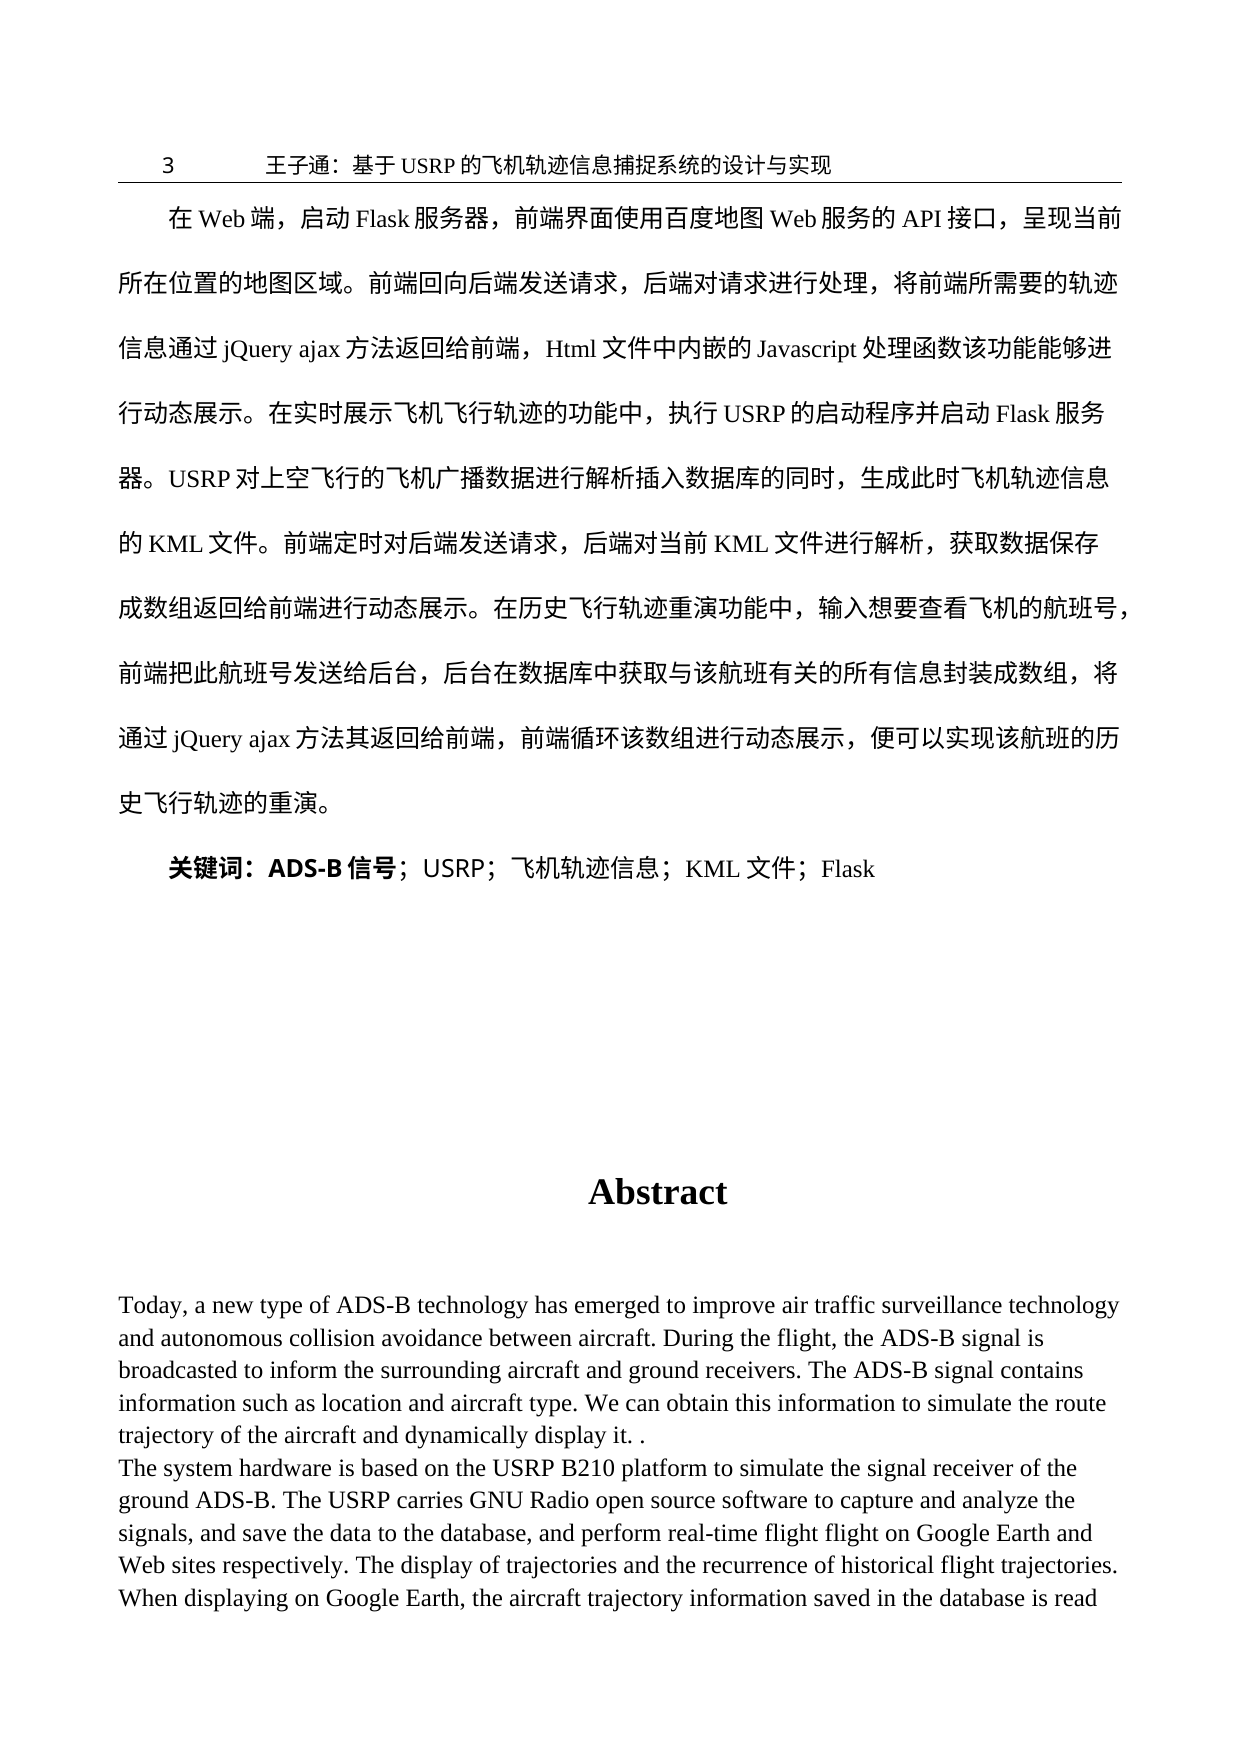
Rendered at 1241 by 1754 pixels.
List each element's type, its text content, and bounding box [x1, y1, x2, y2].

text Abstract [118, 1159, 1122, 1224]
text 关键词：ADS-B信号；USRP；飞机轨迹信息；KML文件；Flask [118, 834, 1122, 899]
text 在Web端，启动Flask服务器，前端界面使用百度地图Web服务的API接口，呈现当前所在位置的地图区域。前端回向后端发送请求，后端对请求进行处理，将前端所需要的轨迹信息通过jQuery ajax方法返回给前端，Html文件中内嵌的Javascript处理函数该功能能够进行动态展示。在实时展示飞机飞行轨迹的功能中，执行USRP的启动程序并启动Flask服务器。USRP对上空飞行的飞机广播数据进行解析插入数据库的同时，生成此时飞机轨迹信息的KML文件。前端定时对后端发送请求，后端对当前KML文件进行解析，获取数据保存成数组返回给前端进行动态展示。在历史飞行轨迹重演功能中，输入想要查看飞机的航班号，前端把此航班号发送给后台，后台在数据库中获取与该航班有关的所有信息封装成数组，将通过jQuery ajax方法其返回给前端，前端循环该数组进行动态展示，便可以实现该航班的历史飞行轨迹的重演。 [118, 184, 1122, 834]
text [118, 1289, 1122, 1614]
